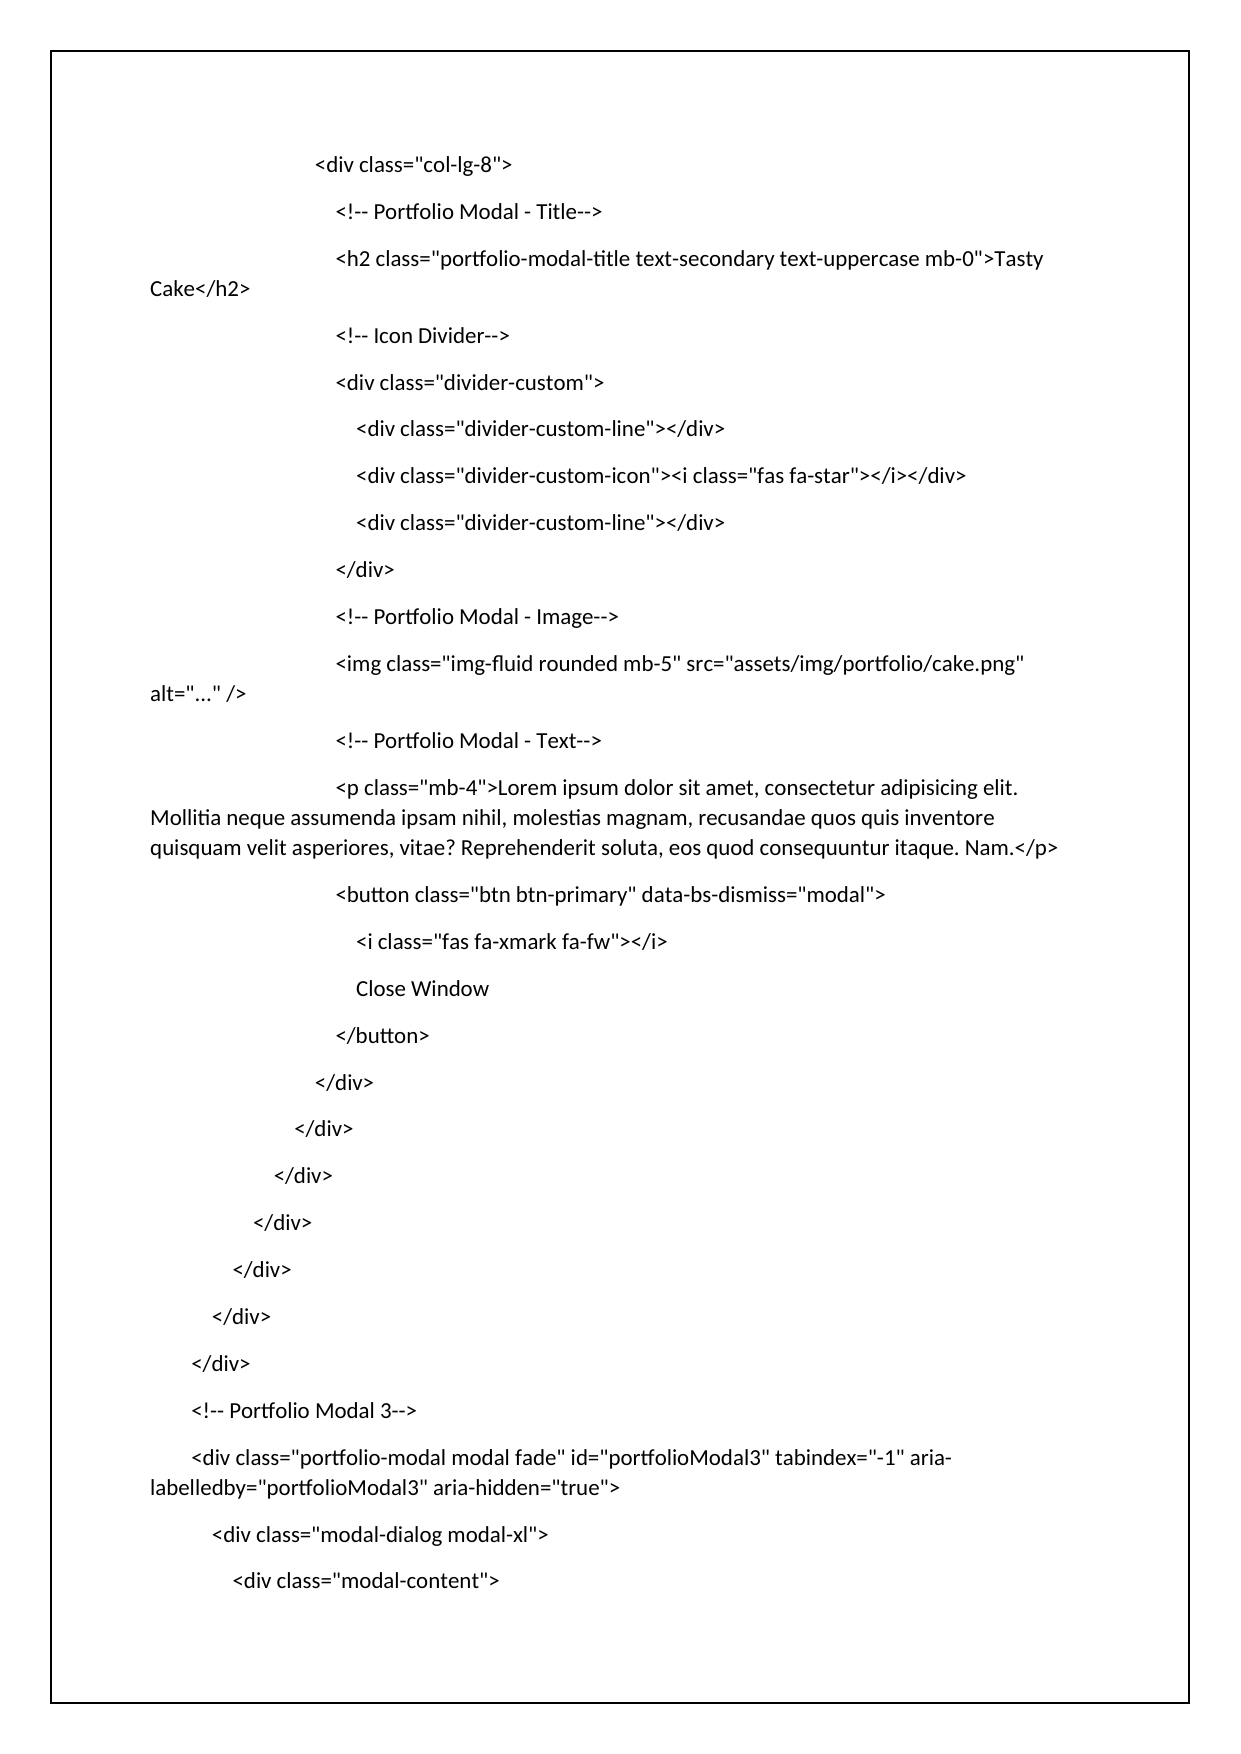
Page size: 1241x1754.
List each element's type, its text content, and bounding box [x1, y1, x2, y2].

text </button> [150, 1021, 1090, 1049]
text <h2 class="portfolio-modal-title text-secondary text-uppercase mb-0">Tasty Cake</h2> [150, 244, 1090, 302]
text <button class="btn btn-primary" data-bs-dismiss="modal"> [150, 880, 1090, 908]
text </div> [150, 1208, 1090, 1236]
text <img class="img-fluid rounded mb-5" src="assets/img/portfolio/cake.png" alt="..." /> [150, 649, 1090, 707]
text <div class="divider-custom-line"></div> [150, 508, 1090, 536]
text </div> [150, 1255, 1090, 1283]
text <div class="divider-custom-line"></div> [150, 414, 1090, 443]
text <div class="divider-custom"> [150, 368, 1090, 396]
text <!-- Portfolio Modal - Image--> [150, 602, 1090, 630]
text </div> [150, 1114, 1090, 1143]
text <i class="fas fa-xmark fa-fw"></i> [150, 927, 1090, 955]
text </div> [150, 1302, 1090, 1330]
text </div> [150, 1349, 1090, 1377]
text <div class="divider-custom-icon"><i class="fas fa-star"></i></div> [150, 461, 1090, 489]
text <!-- Portfolio Modal - Title--> [150, 197, 1090, 225]
text <!-- Icon Divider--> [150, 321, 1090, 349]
text </div> [150, 1068, 1090, 1096]
text <!-- Portfolio Modal - Text--> [150, 726, 1090, 754]
text <!-- Portfolio Modal 3--> [150, 1396, 1090, 1424]
text </div> [150, 555, 1090, 583]
text <p class="mb-4">Lorem ipsum dolor sit amet, consectetur adipisicing elit. Mollitia neque assumenda ipsam nihil, molestias magnam, recusandae quos quis inventore quisquam velit asperiores, vitae? Reprehenderit soluta, eos quod consequuntur itaque. Nam.</p> [150, 773, 1090, 861]
text </div> [150, 1161, 1090, 1189]
text Close Window [150, 974, 1090, 1002]
text <div class="modal-dialog modal-xl"> [150, 1520, 1090, 1548]
text <div class="modal-content"> [150, 1567, 1090, 1595]
text <div class="col-lg-8"> [150, 150, 1090, 178]
text <div class="portfolio-modal modal fade" id="portfolioModal3" tabindex="-1" aria-labelledby="portfolioModal3" aria-hidden="true"> [150, 1443, 1090, 1501]
